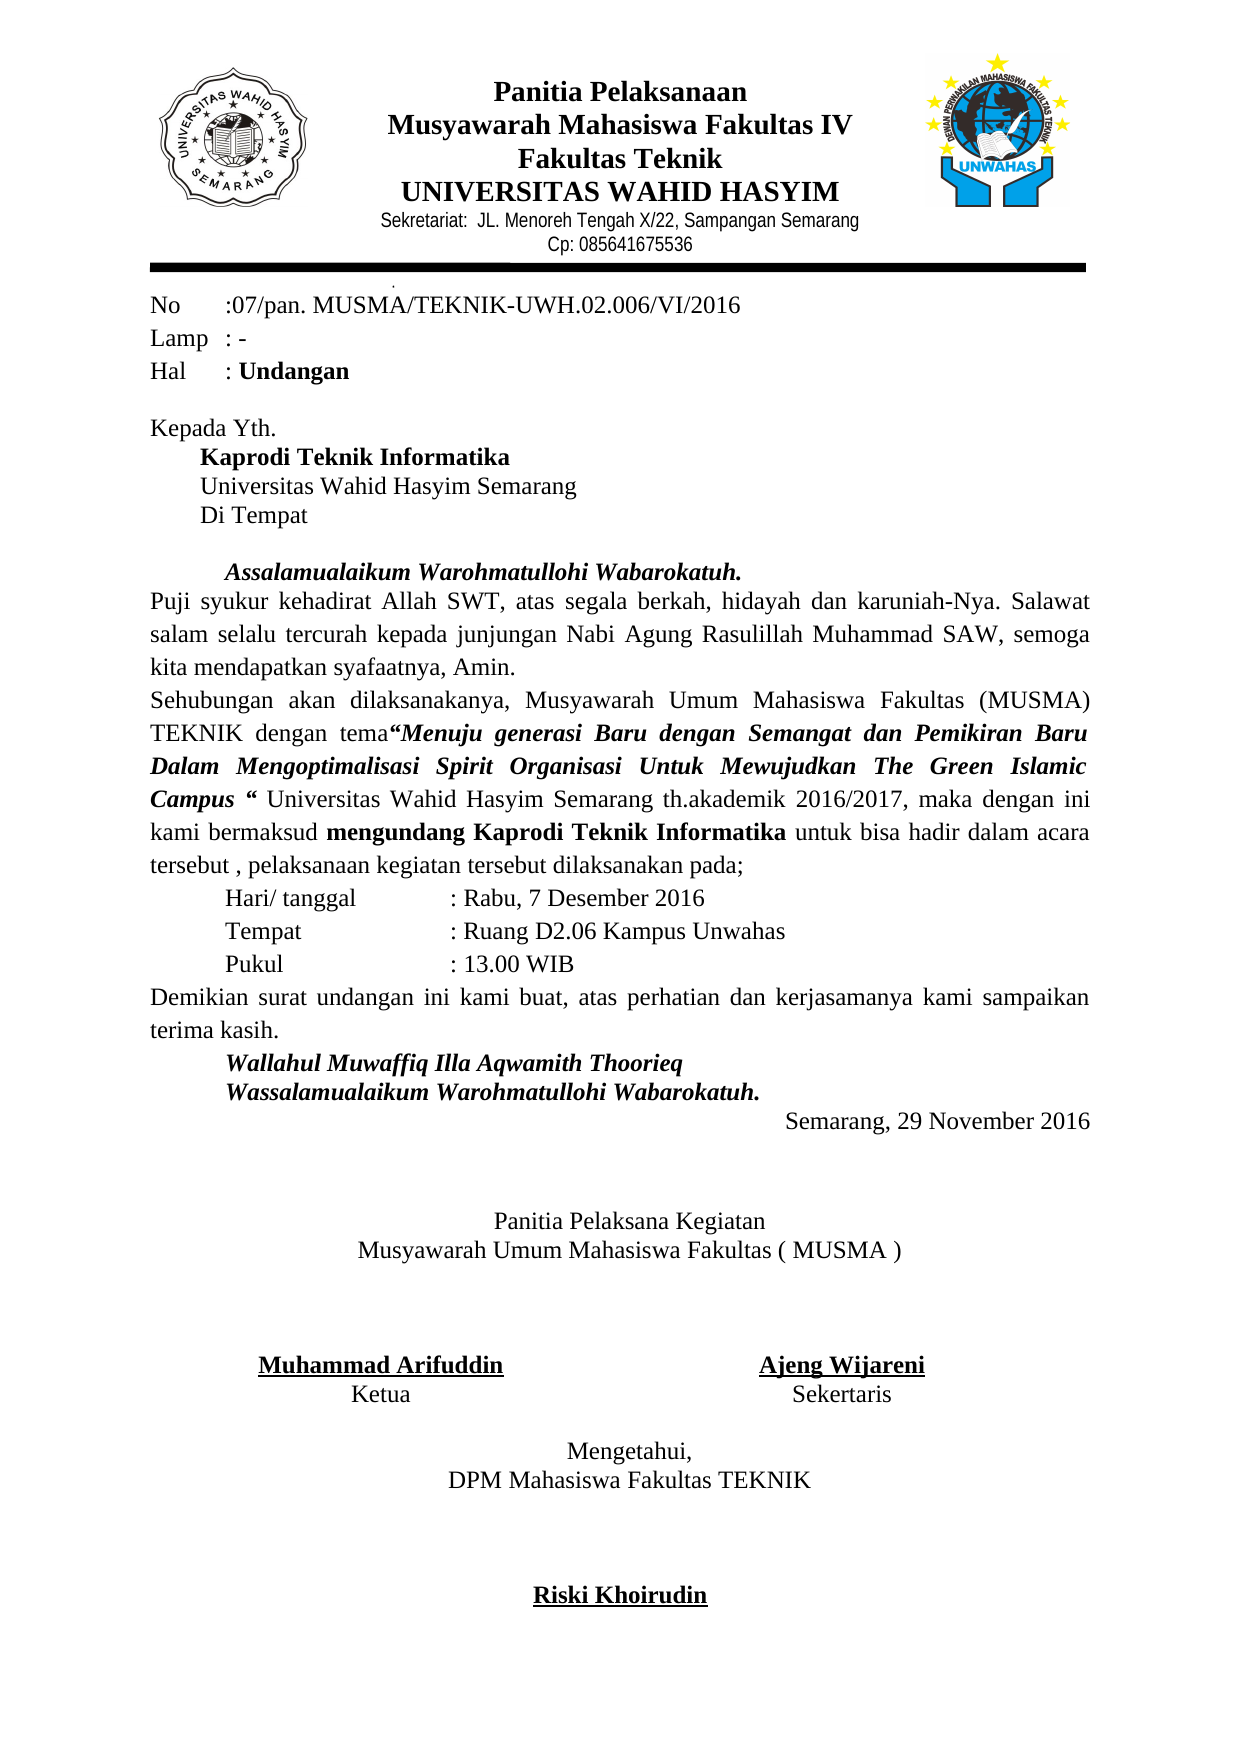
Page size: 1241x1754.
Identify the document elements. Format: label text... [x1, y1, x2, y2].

table_header Muhammad Arifuddin Ketua [150, 1350, 611, 1408]
text Semarang, 29 November 2016 [675, 1106, 1090, 1134]
text Mengetahui, [169, 1436, 1090, 1465]
text Demikian surat undangan ini kami buat, atas perhatian dan kerjasamanya kami sampaikan terima kasih. [150, 982, 1090, 1044]
text Universitas Wahid Hasyim Semarang [200, 471, 1090, 500]
table_header Ajeng Wijareni Sekertaris [611, 1350, 1072, 1408]
text Wassalamualaikum Warohmatullohi Wabarokatuh. [150, 1077, 1090, 1106]
text Tempat : Ruang D2.06 Kampus Unwahas [150, 916, 1090, 945]
text Kaprodi Teknik Informatika [150, 442, 1090, 471]
text Hari/ tanggal : Rabu, 7 Desember 2016 [150, 883, 1090, 912]
picture [925, 53, 1071, 207]
text Lamp : - [150, 323, 1090, 352]
text DPM Mahasiswa Fakultas TEKNIK [169, 1465, 1090, 1494]
text Riski Khoirudin [150, 1580, 1090, 1609]
picture [158, 67, 308, 207]
text No :07/pan. MUSMA/TEKNIK-UWH.02.006/VI/2016 [150, 290, 1090, 319]
text Pukul : 13.00 WIB [150, 949, 1090, 978]
text Puji syukur kehadirat Allah SWT, atas segala berkah, hidayah dan karuniah-Nya. Salawat salam selalu tercurah kepada junjungan Nabi Agung Rasulillah Muhammad SAW, semoga kita mendapatkan syafaatnya, Amin. [150, 586, 1090, 681]
text Wallahul Muwaffiq Illa Aqwamith Thoorieq [150, 1048, 1090, 1077]
text Hal : Undangan [150, 356, 1090, 385]
text Di Tempat [200, 500, 1090, 528]
text Sehubungan akan dilaksanakanya, Musyawarah Umum Mahasiswa Fakultas (MUSMA) TEKNIK dengan tema“Menuju generasi Baru dengan Semangat dan Pemikiran Baru Dalam Mengoptimalisasi Spirit Organisasi Untuk Mewujudkan The Green Islamic Campus “ Universitas Wahid Hasyim Semarang th.akademik 2016/2017, maka dengan ini kami bermaksud mengundang Kaprodi Teknik Informatika untuk bisa hadir dalam acara tersebut , pelaksanaan kegiatan tersebut dilaksanakan pada; [150, 685, 1090, 879]
text Panitia Pelaksana Kegiatan [169, 1206, 1090, 1235]
text Musyawarah Umum Mahasiswa Fakultas ( MUSMA ) [169, 1235, 1090, 1264]
text Assalamualaikum Warohmatullohi Wabarokatuh. [200, 557, 1090, 586]
text Kepada Yth. [150, 413, 1090, 442]
